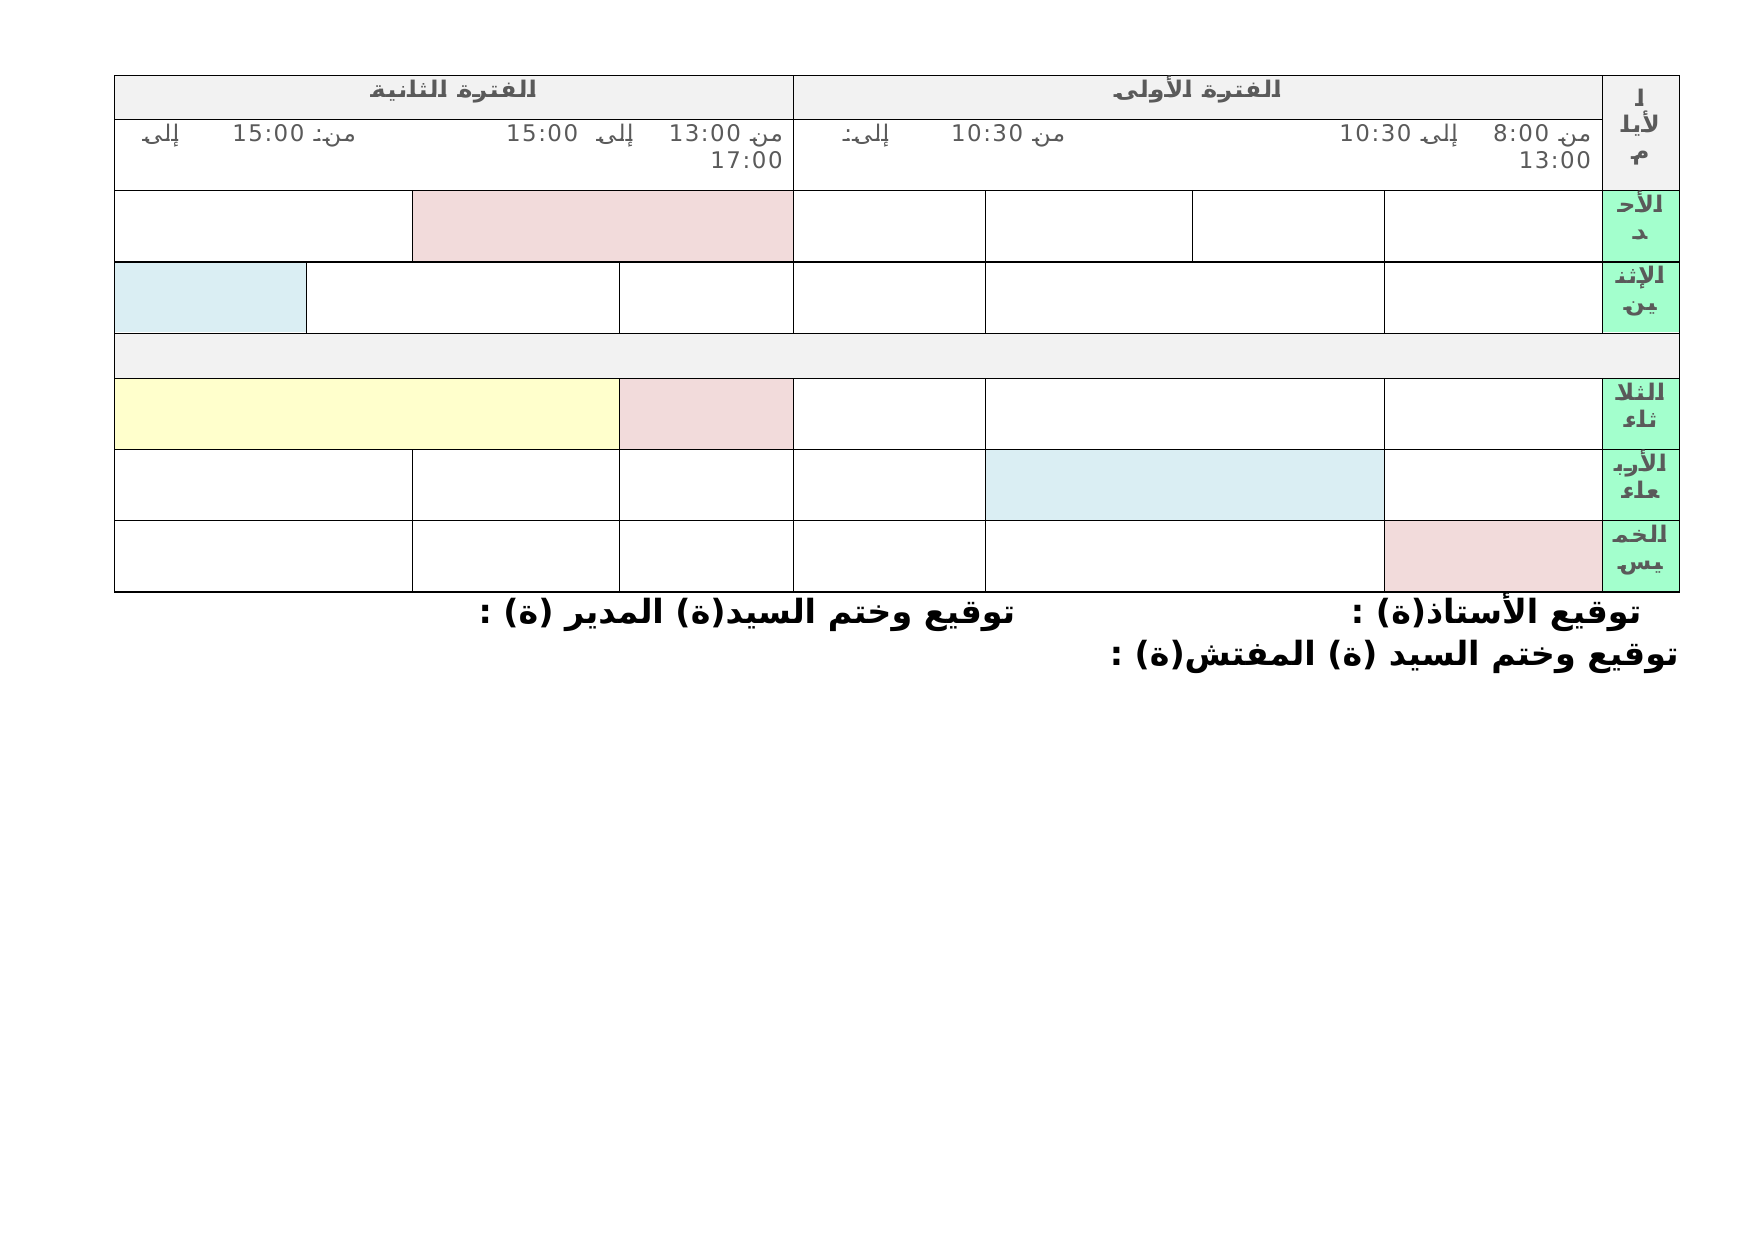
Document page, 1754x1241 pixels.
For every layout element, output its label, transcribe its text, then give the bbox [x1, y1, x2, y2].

table_cell [986, 521, 1384, 591]
table_cell الإثنين [1603, 263, 1679, 332]
table_cell [115, 263, 306, 332]
table_cell [1193, 191, 1384, 261]
table_cell [794, 379, 985, 449]
table_cell [794, 450, 985, 520]
table_cell [986, 191, 1192, 261]
table_cell الثلاثاء [1603, 379, 1679, 449]
table_cell [115, 379, 619, 449]
table_cell [115, 450, 412, 520]
table_cell [986, 450, 1384, 520]
table_header الفترة الأولى [794, 76, 1602, 119]
table_cell الخميس [1603, 521, 1679, 591]
table_cell [1385, 379, 1602, 449]
table_cell الأحد [1603, 191, 1679, 261]
table_cell [986, 379, 1384, 449]
table_cell [413, 521, 619, 591]
table_cell [620, 379, 793, 449]
table_cell [413, 191, 793, 261]
table_cell [1385, 450, 1602, 520]
table_cell [1385, 191, 1602, 261]
table_cell من 13:00 إلى 15:00 من: 15:00 إلى 17:00 [115, 120, 793, 190]
table_cell [794, 263, 985, 332]
table_cell الأربعاء [1603, 450, 1679, 520]
table_cell [620, 521, 793, 591]
table_cell [115, 191, 412, 261]
table_cell [115, 334, 1679, 378]
table_cell [1385, 521, 1602, 591]
table_cell [413, 450, 619, 520]
table_cell [794, 191, 985, 261]
table_cell [794, 521, 985, 591]
table_header الأيام [1603, 76, 1679, 190]
table_cell [986, 263, 1384, 332]
table_cell [115, 521, 412, 591]
table_header الفترة الثانية [115, 76, 793, 119]
table_cell [620, 450, 793, 520]
table_cell [1385, 263, 1602, 332]
table_cell من 8:00 إلى 10:30 من 10:30 إلى: 13:00 [794, 120, 1602, 190]
text توقيع الأستاذ(ة) : توقيع وختم السيد(ة) المدير (ة) : توقيع وختم السيد (ة) المفتش(ة) : [75, 592, 1679, 673]
table_cell [307, 263, 619, 332]
table_cell [620, 263, 793, 332]
